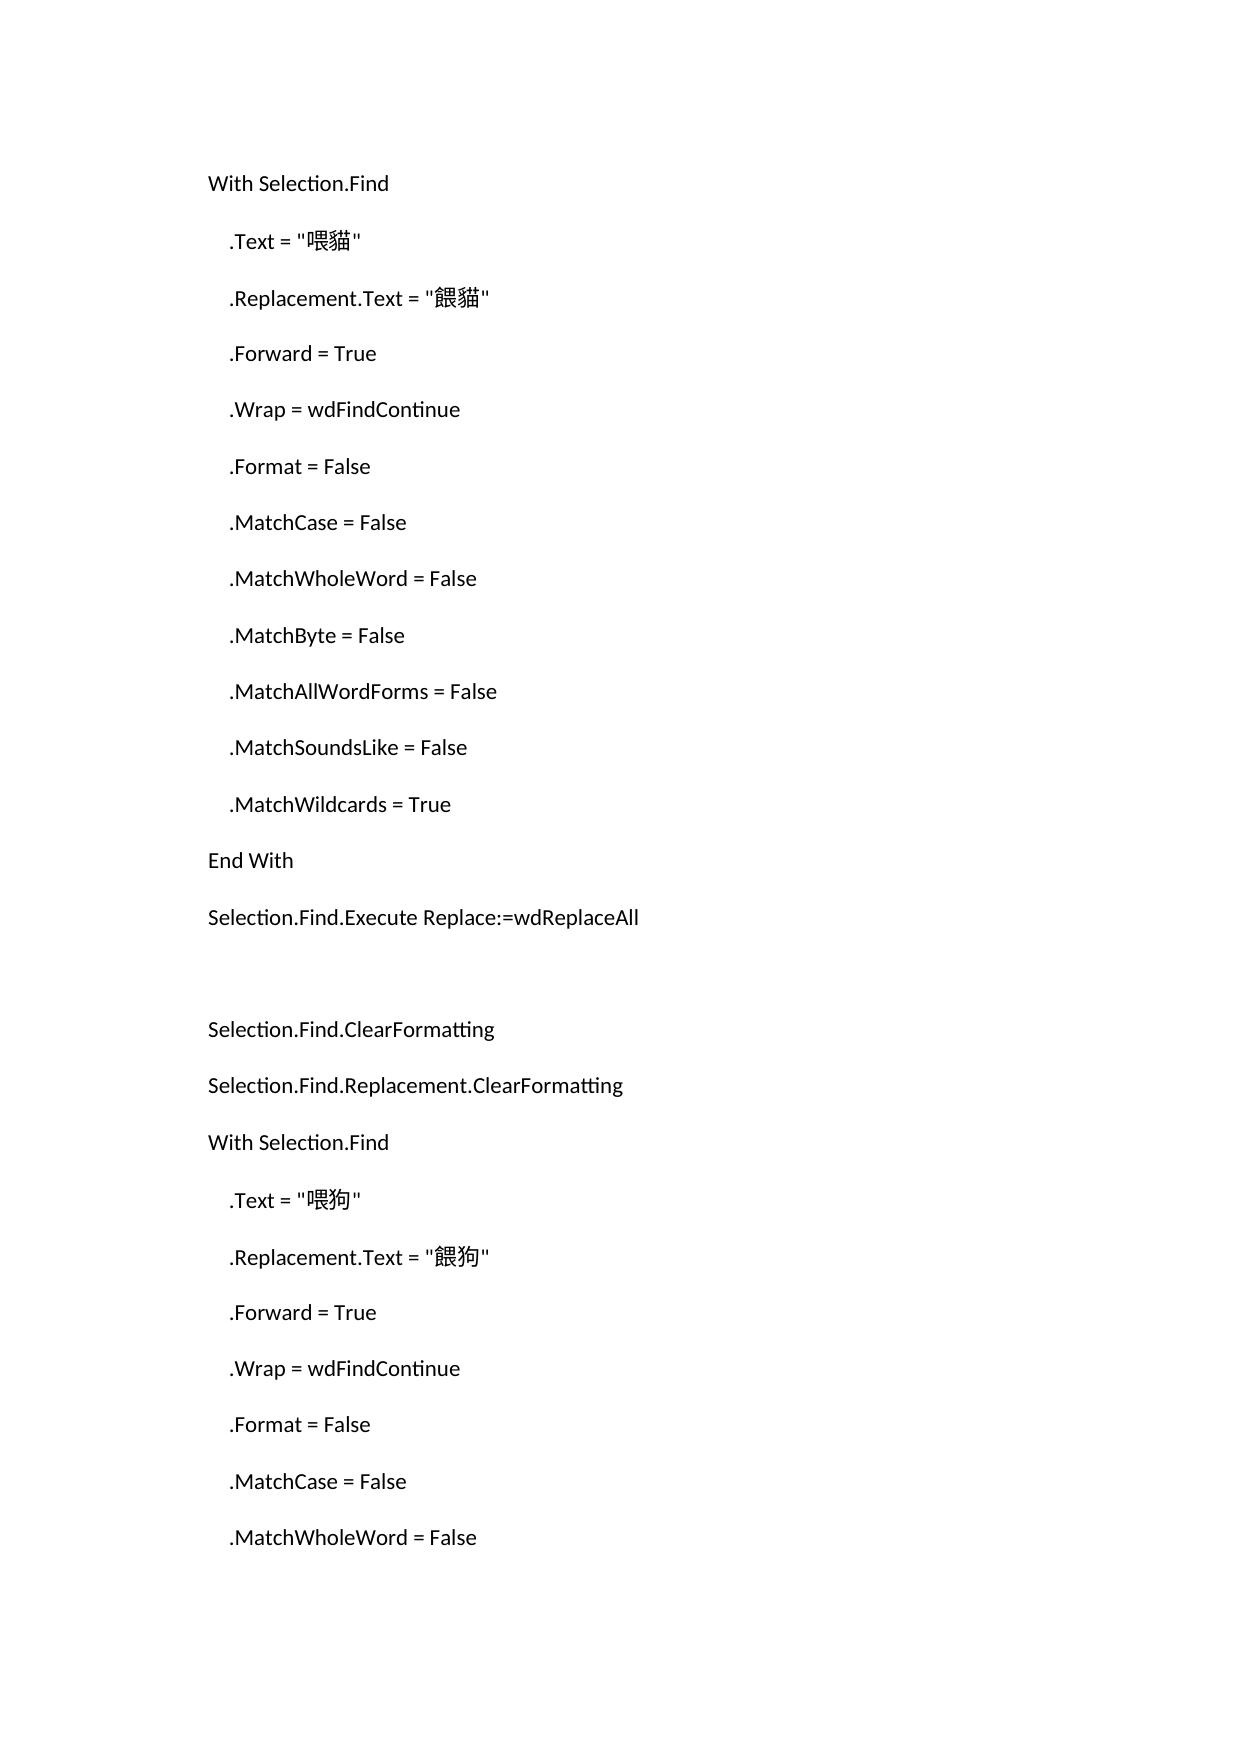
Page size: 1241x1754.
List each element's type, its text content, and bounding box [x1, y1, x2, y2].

text .Replacement.Text = "餵狗" [187, 1236, 1053, 1274]
text .MatchWildcards = True [187, 785, 1053, 823]
text .Format = False [187, 447, 1053, 484]
text Selection.Find.ClearFormatting [187, 1011, 1053, 1048]
text .MatchAllWordForms = False [187, 672, 1053, 710]
text .MatchCase = False [187, 1462, 1053, 1500]
text .Format = False [187, 1406, 1053, 1443]
text End With [187, 842, 1053, 879]
text .Forward = True [187, 1293, 1053, 1331]
text With Selection.Find [187, 164, 1053, 202]
text .Wrap = wdFindContinue [187, 1349, 1053, 1387]
text .MatchByte = False [187, 616, 1053, 654]
text .Replacement.Text = "餵貓" [187, 278, 1053, 315]
text Selection.Find.Execute Replace:=wdReplaceAll [187, 898, 1053, 935]
text .MatchWholeWord = False [187, 1519, 1053, 1556]
text .Wrap = wdFindContinue [187, 391, 1053, 428]
text Selection.Find.Replacement.ClearFormatting [187, 1067, 1053, 1104]
text With Selection.Find [187, 1123, 1053, 1161]
text .MatchCase = False [187, 503, 1053, 541]
text .MatchSoundsLike = False [187, 729, 1053, 766]
text .Text = "喂貓" [187, 221, 1053, 258]
text .MatchWholeWord = False [187, 560, 1053, 597]
text .Text = "喂狗" [187, 1180, 1053, 1217]
text .Forward = True [187, 334, 1053, 372]
